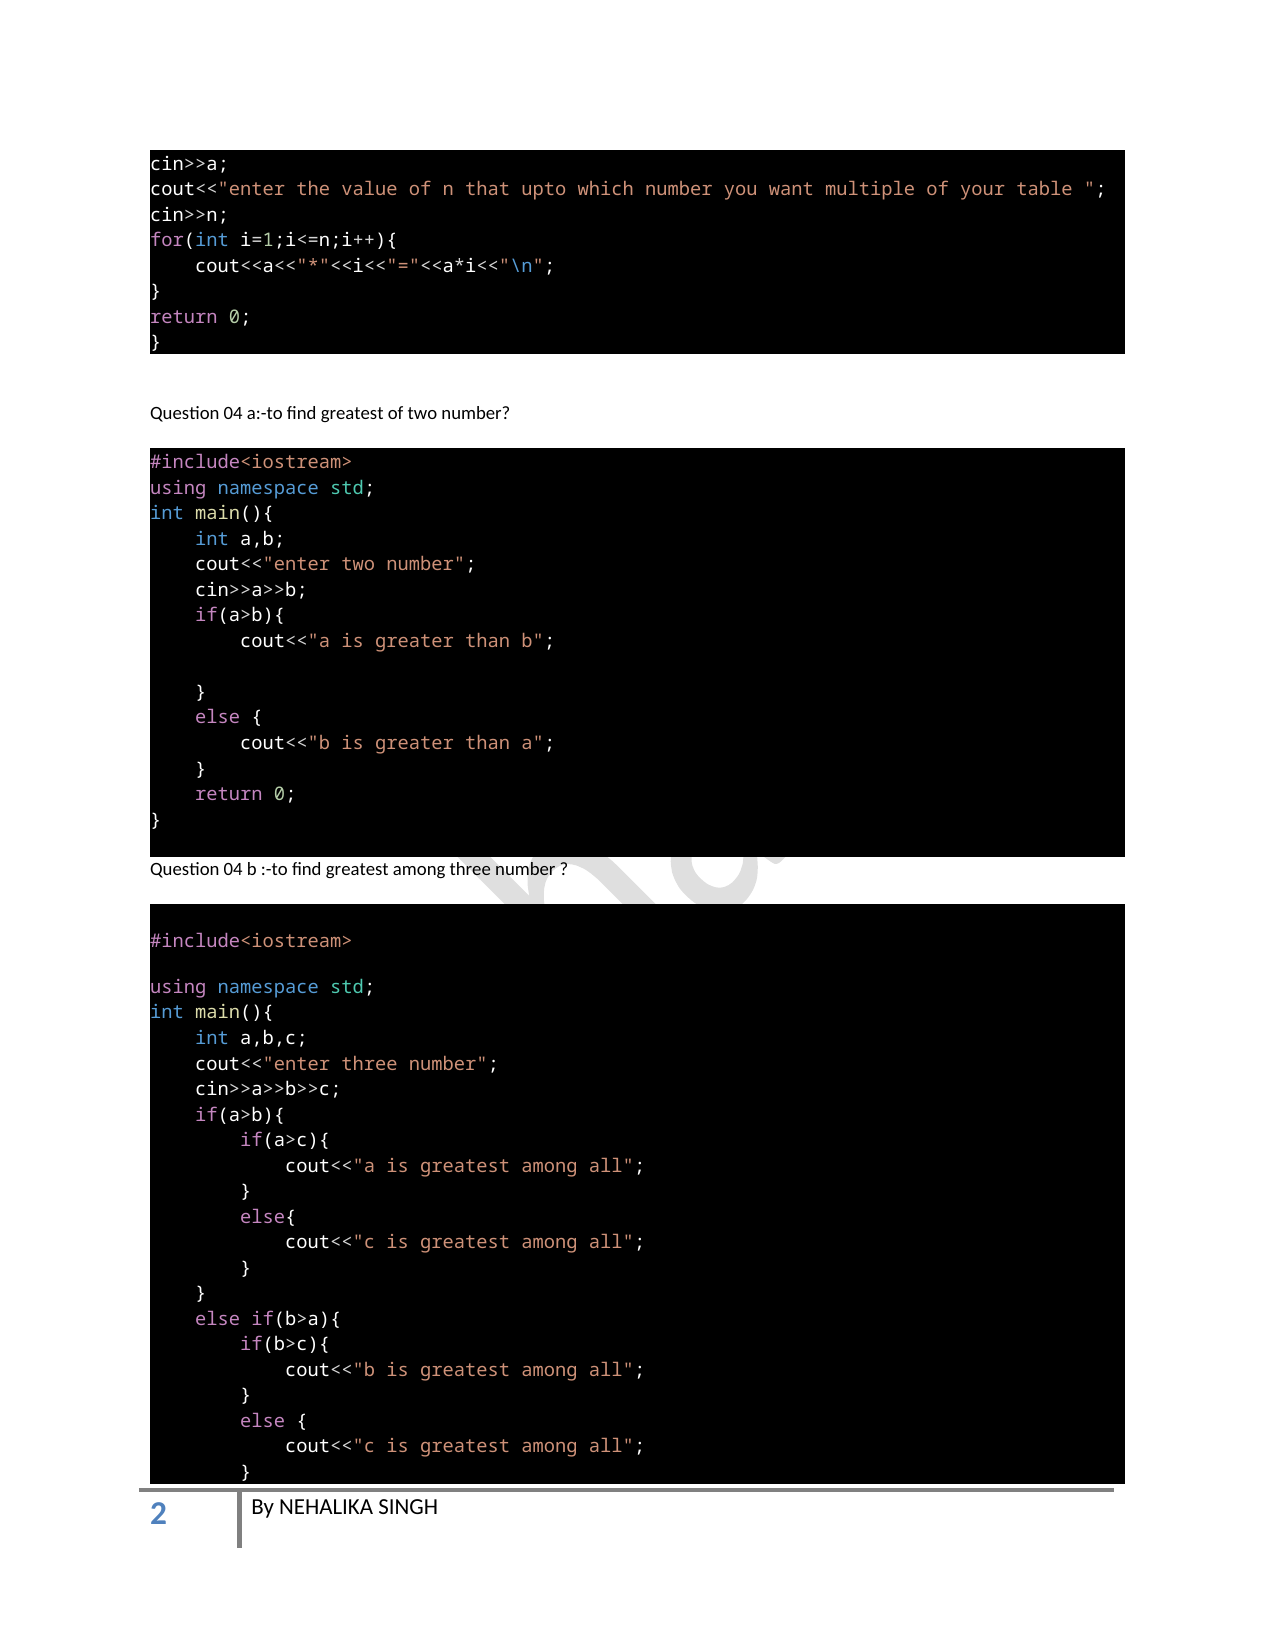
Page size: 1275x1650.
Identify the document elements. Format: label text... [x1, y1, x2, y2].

text cout<<"a is greater than b"; [150, 627, 1125, 653]
text cin>>n; [150, 201, 1125, 227]
text return 0; [150, 303, 1125, 329]
text Question 04 b :-to find greatest among three number ? [150, 857, 1125, 880]
text else if(b>a){ [150, 1305, 1125, 1331]
text if(b>c){ [150, 1331, 1125, 1356]
text } [150, 1279, 1125, 1305]
text } [150, 1177, 1125, 1203]
text int a,b,c; [150, 1024, 1125, 1050]
text if(a>c){ [150, 1126, 1125, 1152]
text } [150, 678, 1125, 704]
text } [150, 1254, 1125, 1279]
text } [150, 329, 1125, 354]
text using namespace std; [150, 474, 1125, 499]
text cout<<"enter three number"; [150, 1050, 1125, 1075]
text int main(){ [150, 499, 1125, 525]
text cout<<"enter two number"; [150, 551, 1125, 576]
text cout<<a<<"*"<<i<<"="<<a*i<<"\n"; [150, 252, 1125, 278]
text for(int i=1;i<=n;i++){ [150, 227, 1125, 252]
text if(a>b){ [150, 602, 1125, 627]
text int a,b; [150, 525, 1125, 551]
text cin>>a>>b>>c; [150, 1075, 1125, 1101]
text #include<iostream> [150, 448, 1125, 474]
text cout<<"b is greater than a"; [150, 729, 1125, 755]
text int main(){ [150, 999, 1125, 1024]
text cout<<"c is greatest among all"; [150, 1228, 1125, 1254]
text cin>>a>>b; [150, 576, 1125, 602]
text cout<<"c is greatest among all"; [150, 1433, 1125, 1458]
text cout<<"a is greatest among all"; [150, 1152, 1125, 1177]
text else { [150, 704, 1125, 729]
text return 0; [150, 780, 1125, 806]
text else{ [150, 1203, 1125, 1228]
text cout<<"enter the value of n that upto which number you want multiple of your table "; [150, 176, 1125, 201]
text cout<<"b is greatest among all"; [150, 1356, 1125, 1382]
text cin>>a; [150, 150, 1125, 176]
text Question 04 b:- to find greatest of three number? #include<iostream> [150, 904, 1125, 952]
text } [150, 1458, 1125, 1484]
text Question 04 a:-to find greatest of two number? [150, 401, 1125, 424]
text using namespace std; [150, 973, 1125, 999]
text } [150, 1382, 1125, 1407]
text } [150, 806, 1125, 831]
text else { [150, 1407, 1125, 1433]
text if(a>b){ [150, 1101, 1125, 1126]
text } [150, 278, 1125, 303]
text } [150, 755, 1125, 780]
